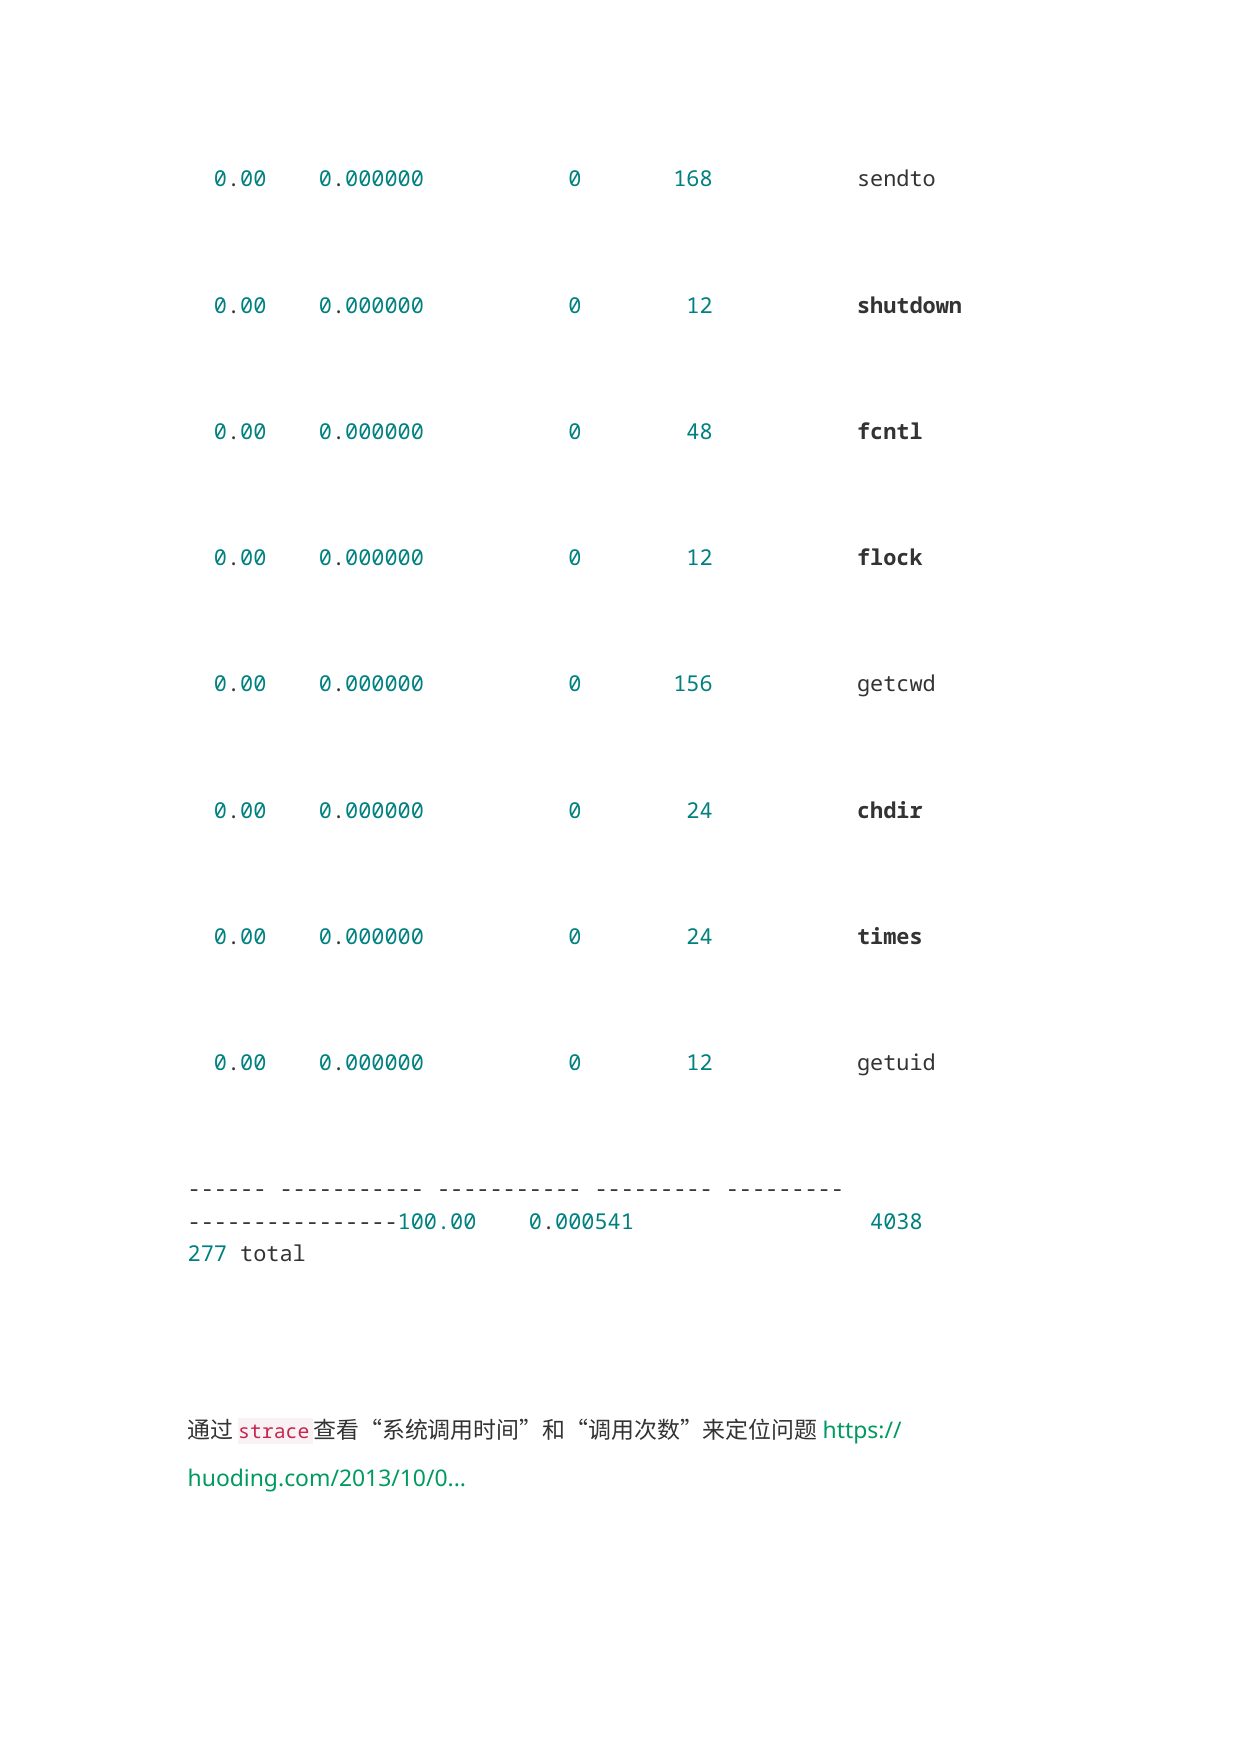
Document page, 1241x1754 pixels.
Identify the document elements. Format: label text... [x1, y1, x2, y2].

text 0.00 0.000000 0 12 getuid [187, 1046, 1053, 1078]
text 0.00 0.000000 0 12 shutdown [187, 288, 1053, 321]
text 0.00 0.000000 0 12 flock [187, 541, 1053, 573]
text 通过strace查看“系统调用时间”和“调用次数”来定位问题 https://huoding.com/2013/10/0... [187, 1396, 1053, 1494]
text 0.00 0.000000 0 24 chdir [187, 793, 1053, 826]
text 0.00 0.000000 0 24 times [187, 919, 1053, 952]
text 0.00 0.000000 0 168 sendto [187, 162, 1053, 194]
text 0.00 0.000000 0 156 getcwd [187, 667, 1053, 699]
text 0.00 0.000000 0 48 fcntl [187, 414, 1053, 447]
text ------ ----------- ----------- --------- --------- ----------------100.00 0.000541 4038 277 total [187, 1172, 1053, 1269]
